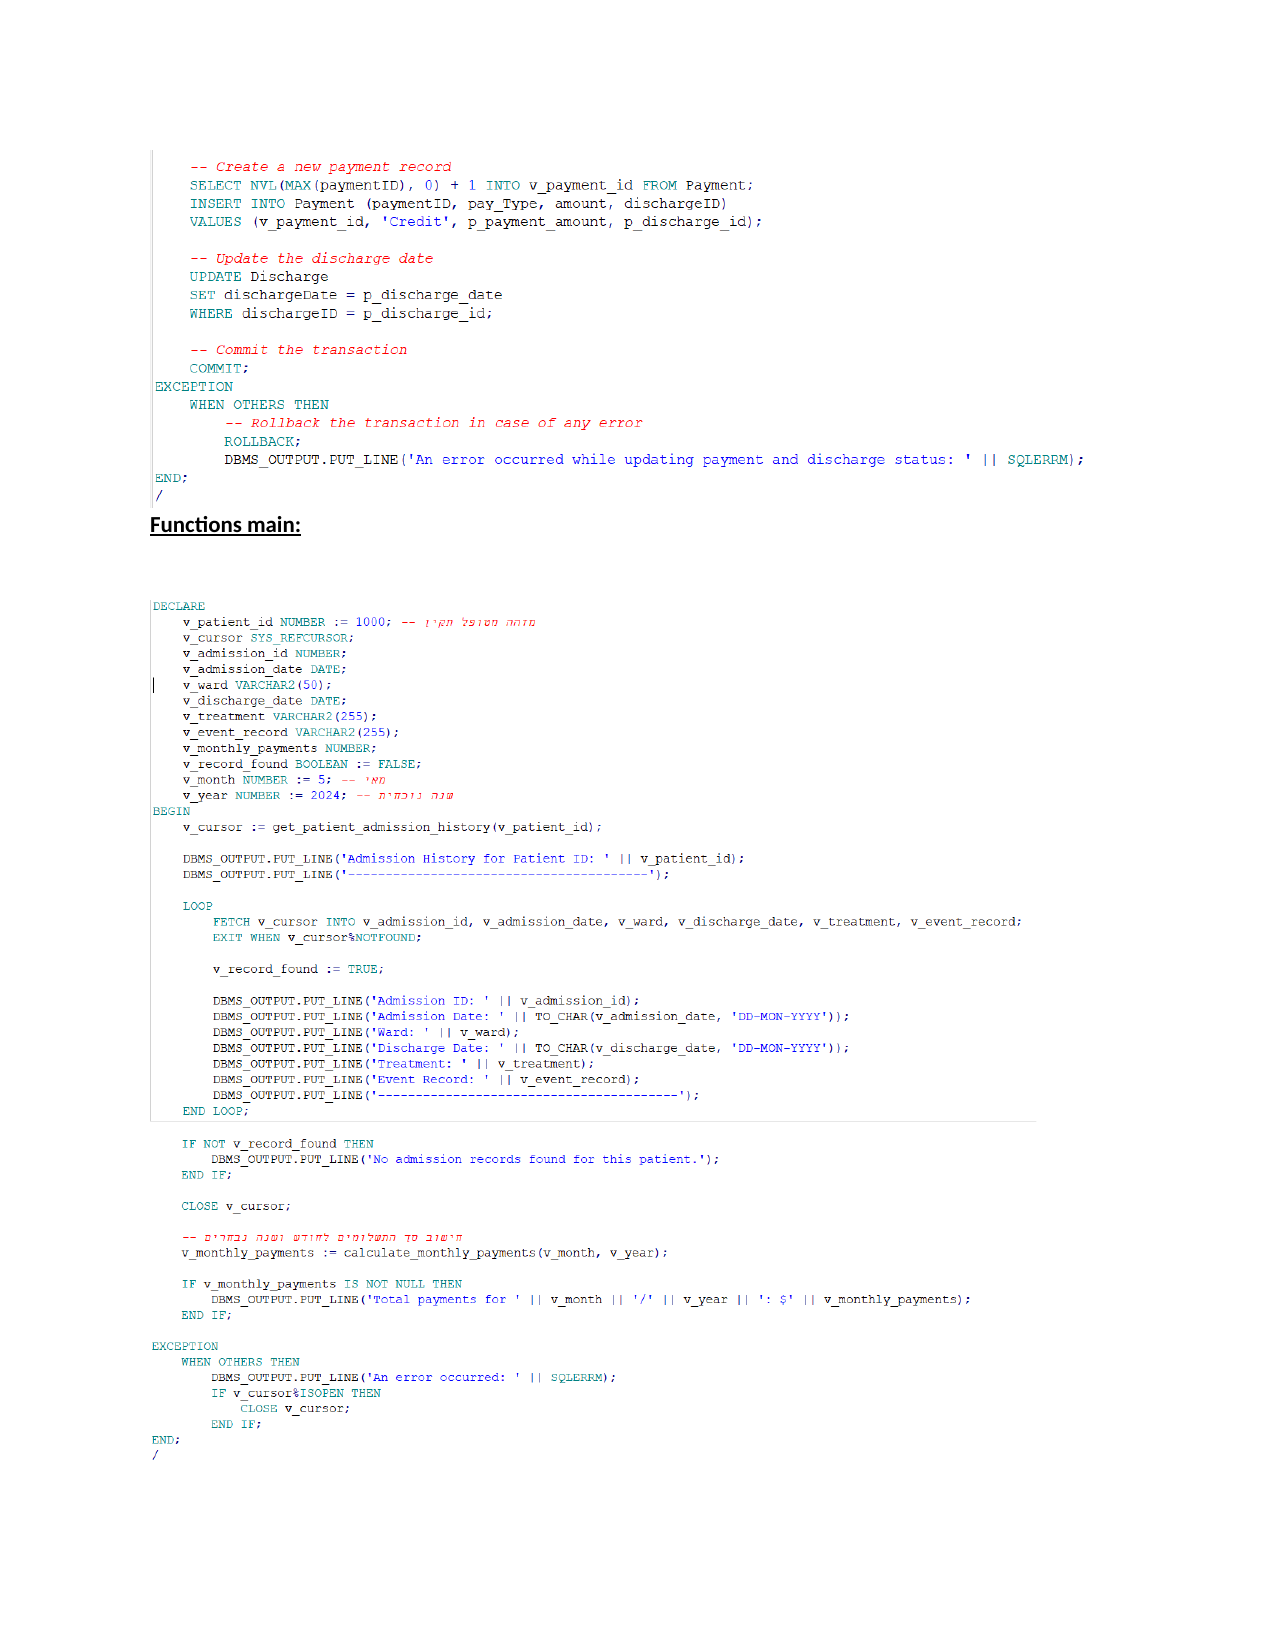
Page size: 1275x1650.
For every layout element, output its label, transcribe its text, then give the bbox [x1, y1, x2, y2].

picture [150, 150, 1098, 508]
picture [150, 600, 1037, 1122]
picture [150, 1125, 972, 1472]
